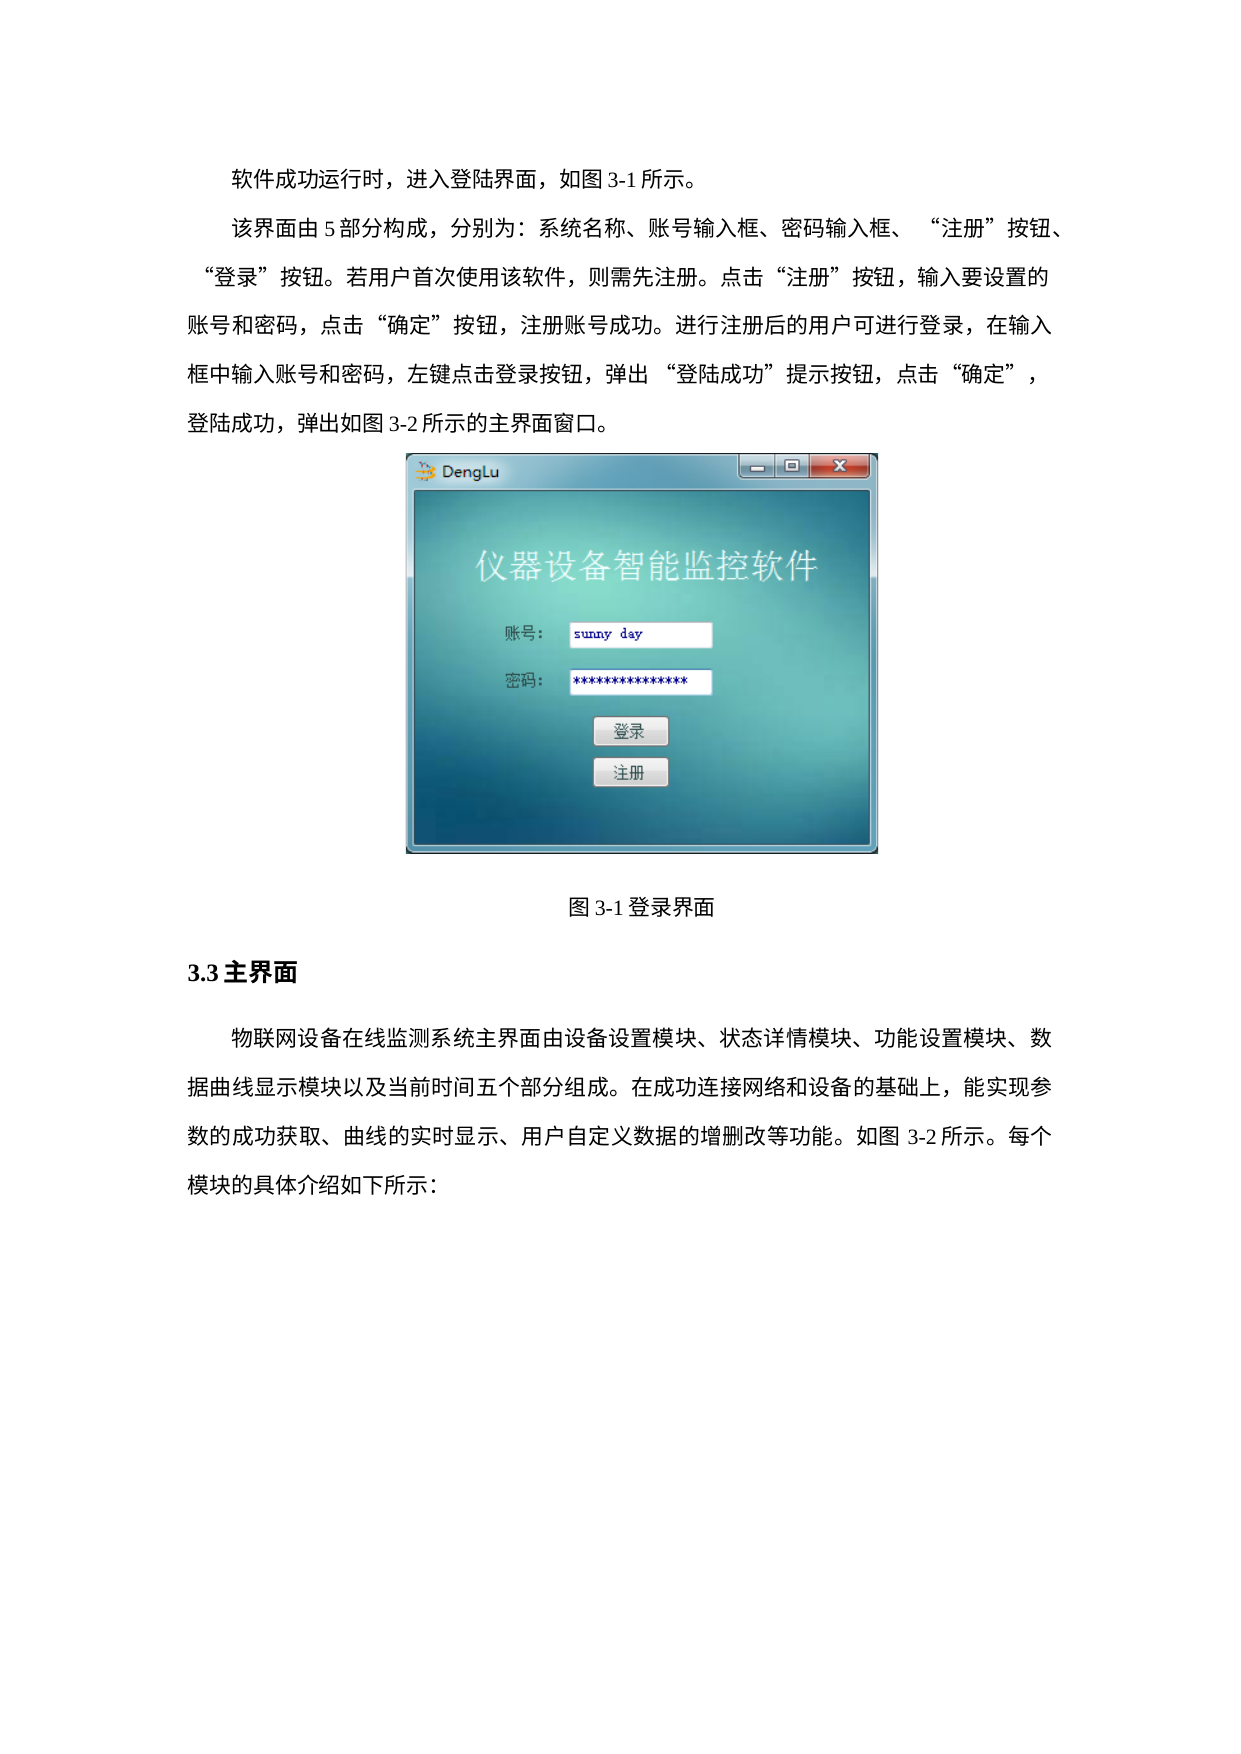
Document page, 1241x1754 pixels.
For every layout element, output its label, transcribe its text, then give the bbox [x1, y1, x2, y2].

picture [405, 453, 879, 854]
text 物联网设备在线监测系统主界面由设备设置模块、状态详情模块、功能设置模块、数据曲线显示模块以及当前时间五个部分组成。在成功连接网络和设备的基础上，能实现参数的成功获取、曲线的实时显示、用户自定义数据的增删改等功能。如图3-2所示。每个模块的具体介绍如下所示： [187, 1021, 1053, 1200]
text 3.3主界面 [187, 938, 1053, 1003]
text 图3-1登录界面 [187, 889, 1053, 922]
text 该界面由5部分构成，分别为：系统名称、账号输入框、密码输入框、 “注册”按钮、 “登录”按钮。若用户首次使用该软件，则需先注册。点击“注册”按钮，输入要设置的账号和密码，点击“确定”按钮，注册账号成功。进行注册后的用户可进行登录，在输入框中输入账号和密码，左键点击登录按钮，弹出 “登陆成功”提示按钮，点击“确定”，登陆成功，弹出如图3-2所示的主界面窗口。 [187, 210, 1053, 438]
text 软件成功运行时，进入登陆界面，如图3-1所示。 [187, 162, 1053, 194]
